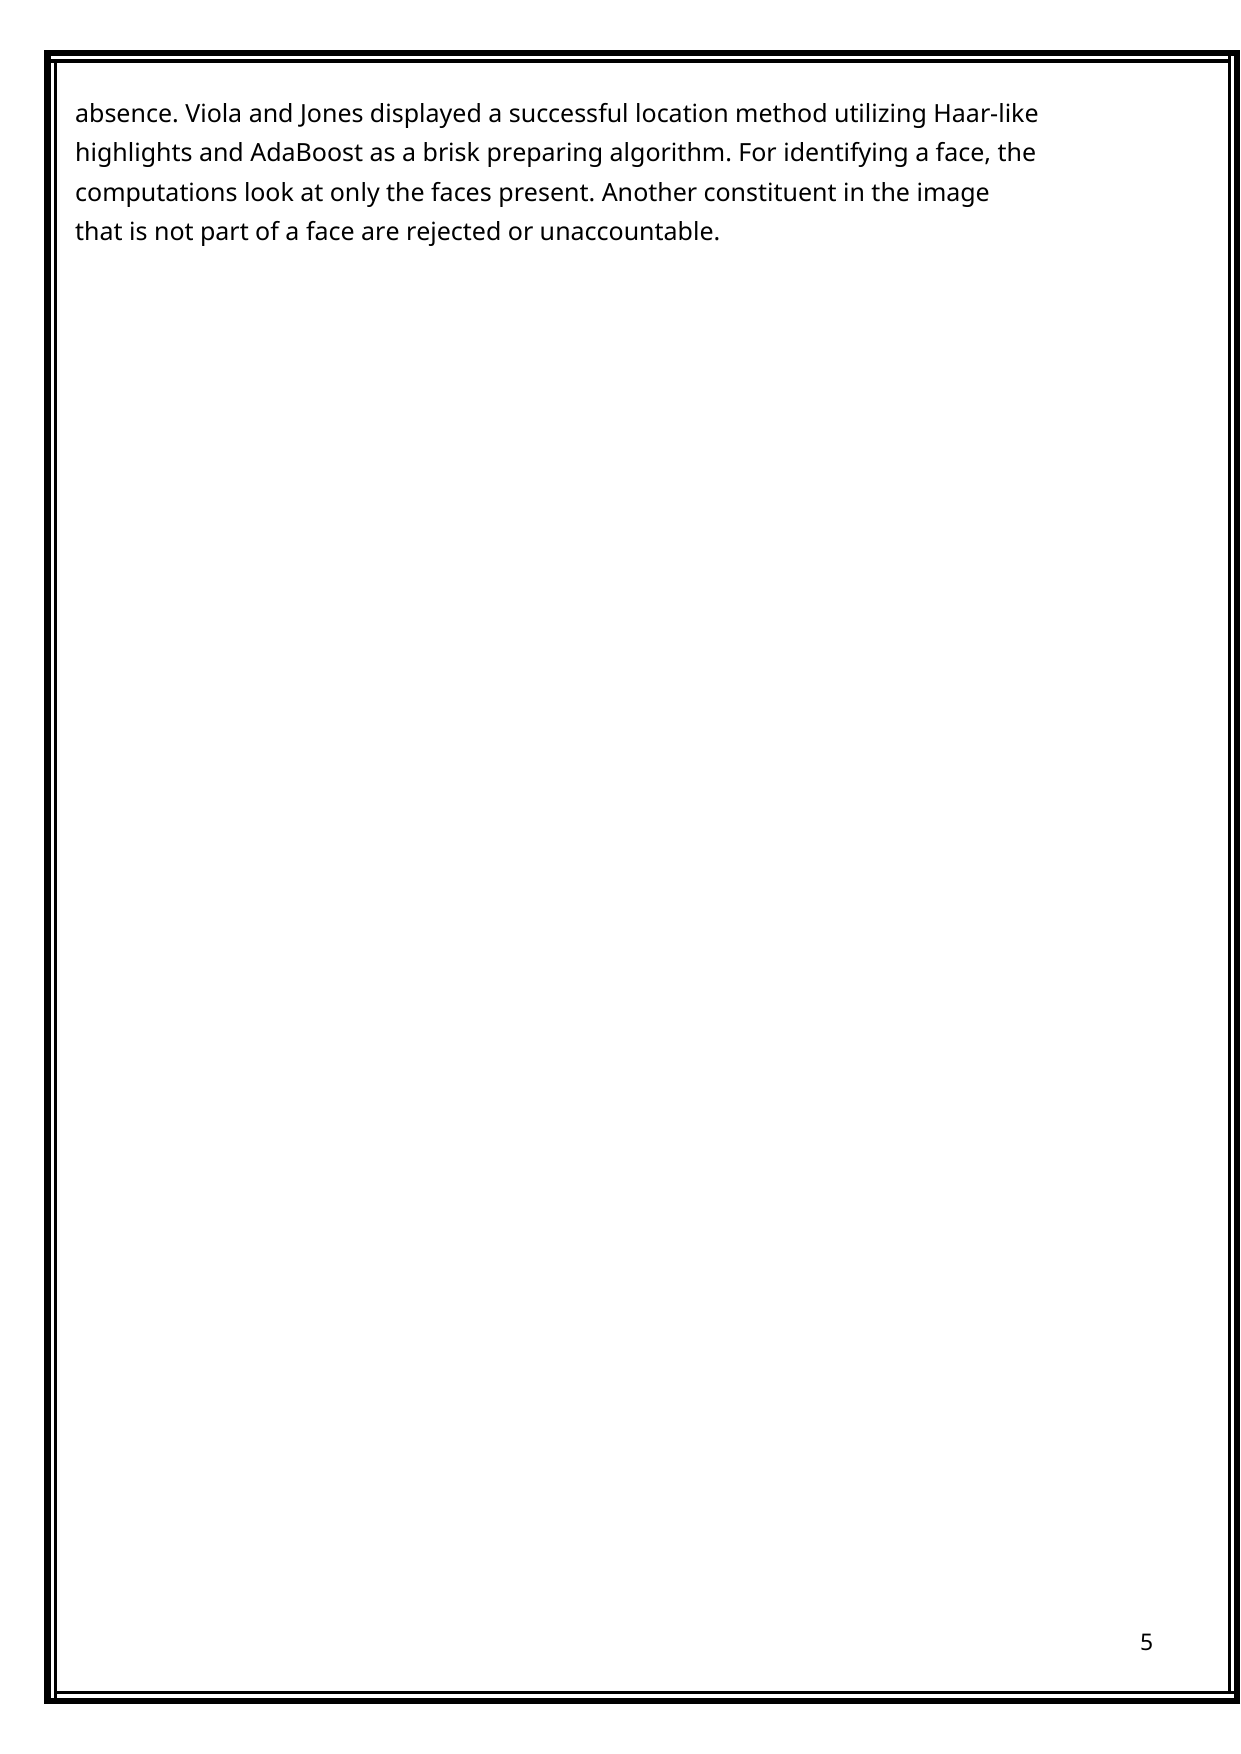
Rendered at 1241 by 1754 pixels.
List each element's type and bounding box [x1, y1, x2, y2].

text [75, 96, 1044, 247]
